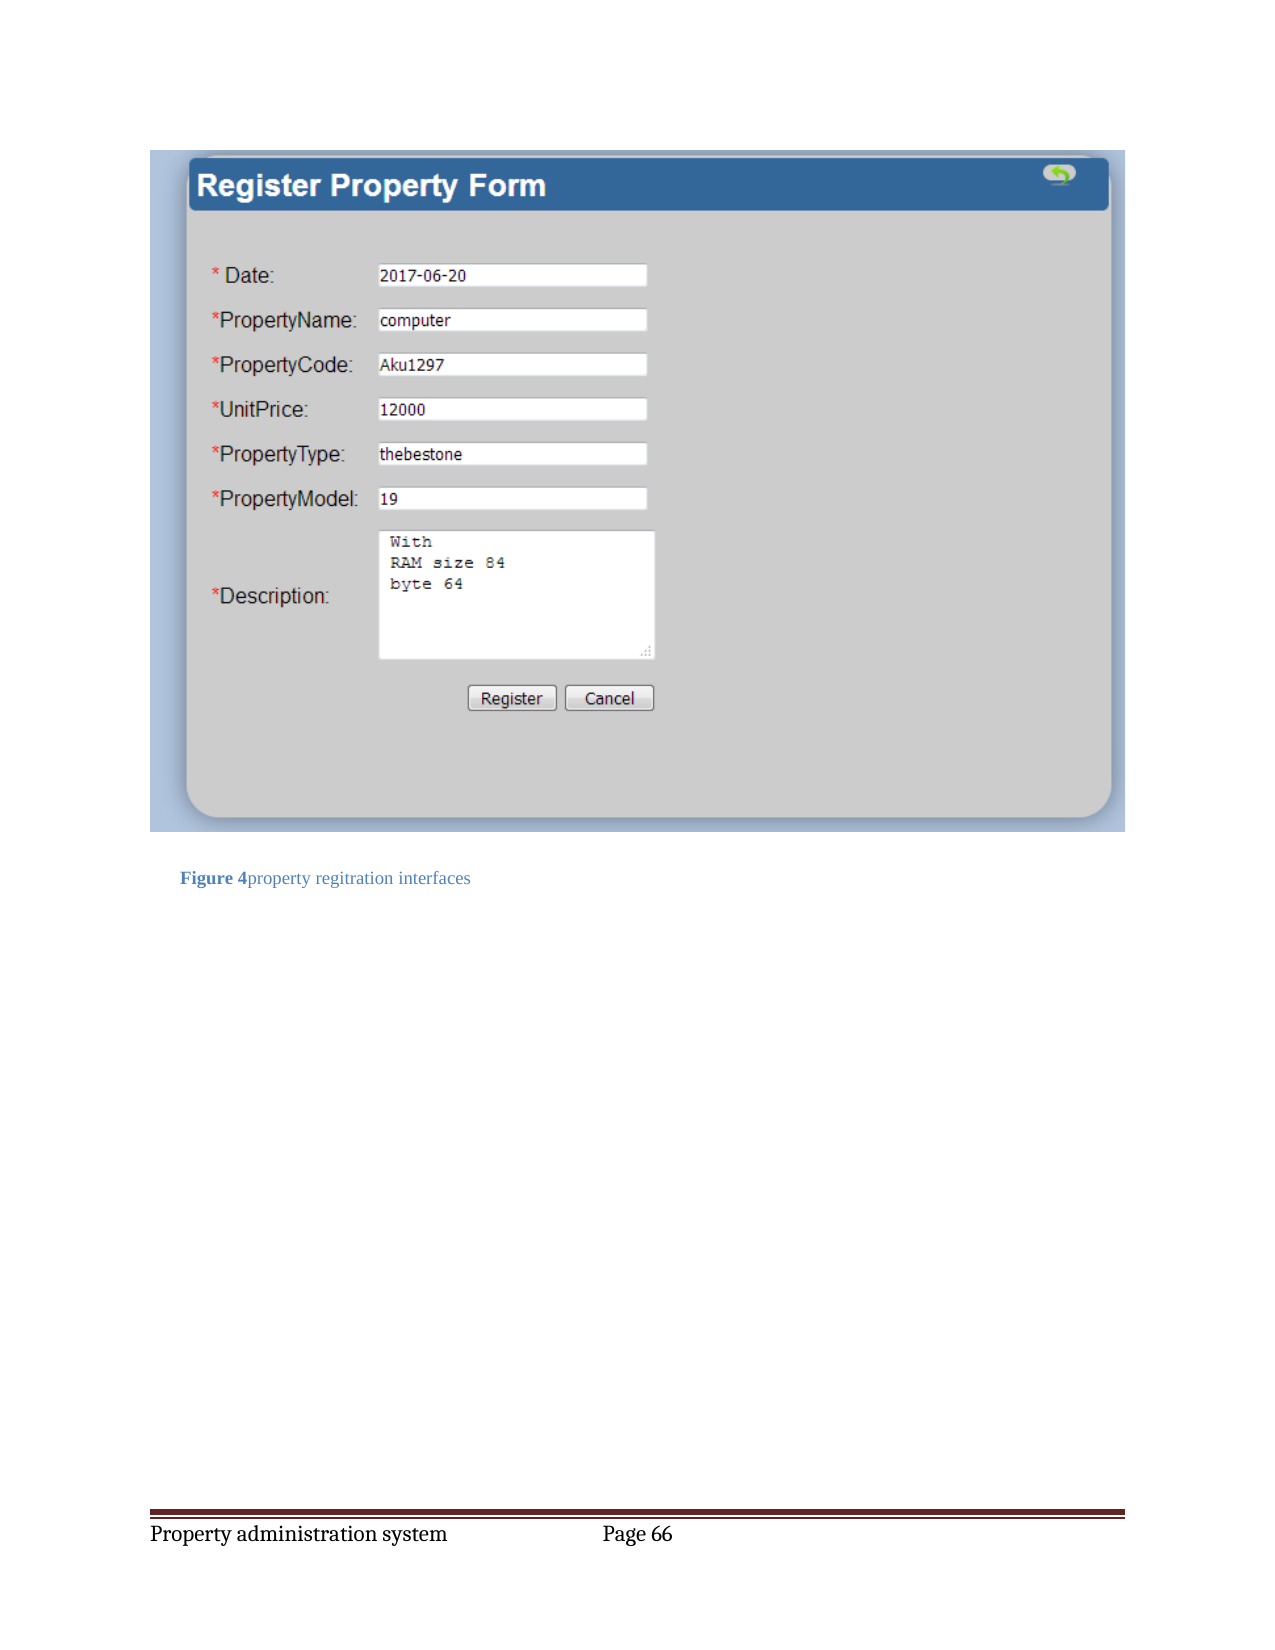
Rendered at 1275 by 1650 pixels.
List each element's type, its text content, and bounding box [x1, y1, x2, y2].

text Figure 4property regitration interfaces [180, 867, 1125, 888]
picture [150, 150, 1125, 832]
